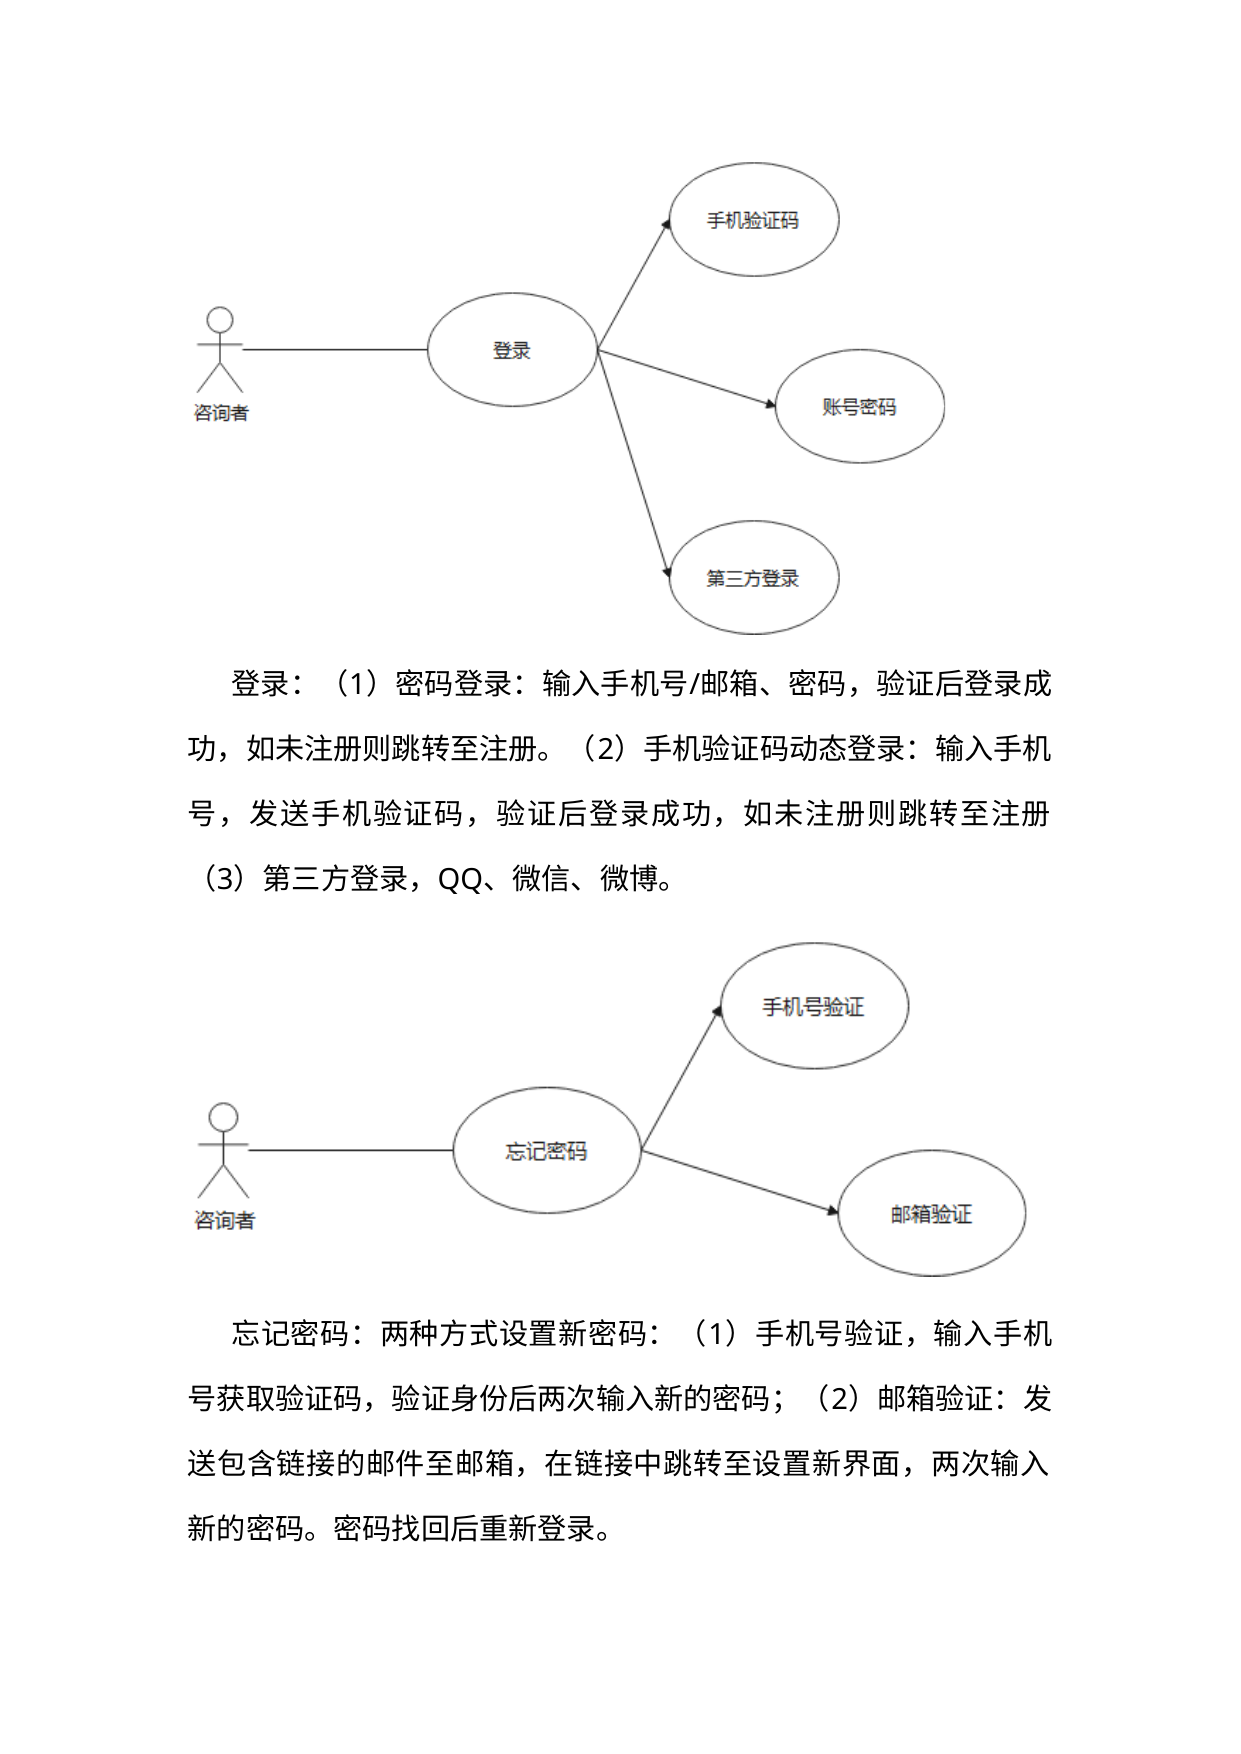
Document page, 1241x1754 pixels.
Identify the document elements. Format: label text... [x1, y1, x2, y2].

text 登录：（1）密码登录：输入手机号/邮箱、密码，验证后登录成功，如未注册则跳转至注册。（2）手机验证码动态登录：输入手机号，发送手机验证码，验证后登录成功，如未注册则跳转至注册（3）第三方登录，QQ、微信、微博。 [187, 649, 1053, 909]
text 忘记密码：两种方式设置新密码：（1）手机号验证，输入手机号获取验证码，验证身份后两次输入新的密码；（2）邮箱验证：发送包含链接的邮件至邮箱，在链接中跳转至设置新界面，两次输入新的密码。密码找回后重新登录。 [187, 1299, 1053, 1559]
picture [187, 162, 946, 635]
picture [187, 942, 1027, 1277]
